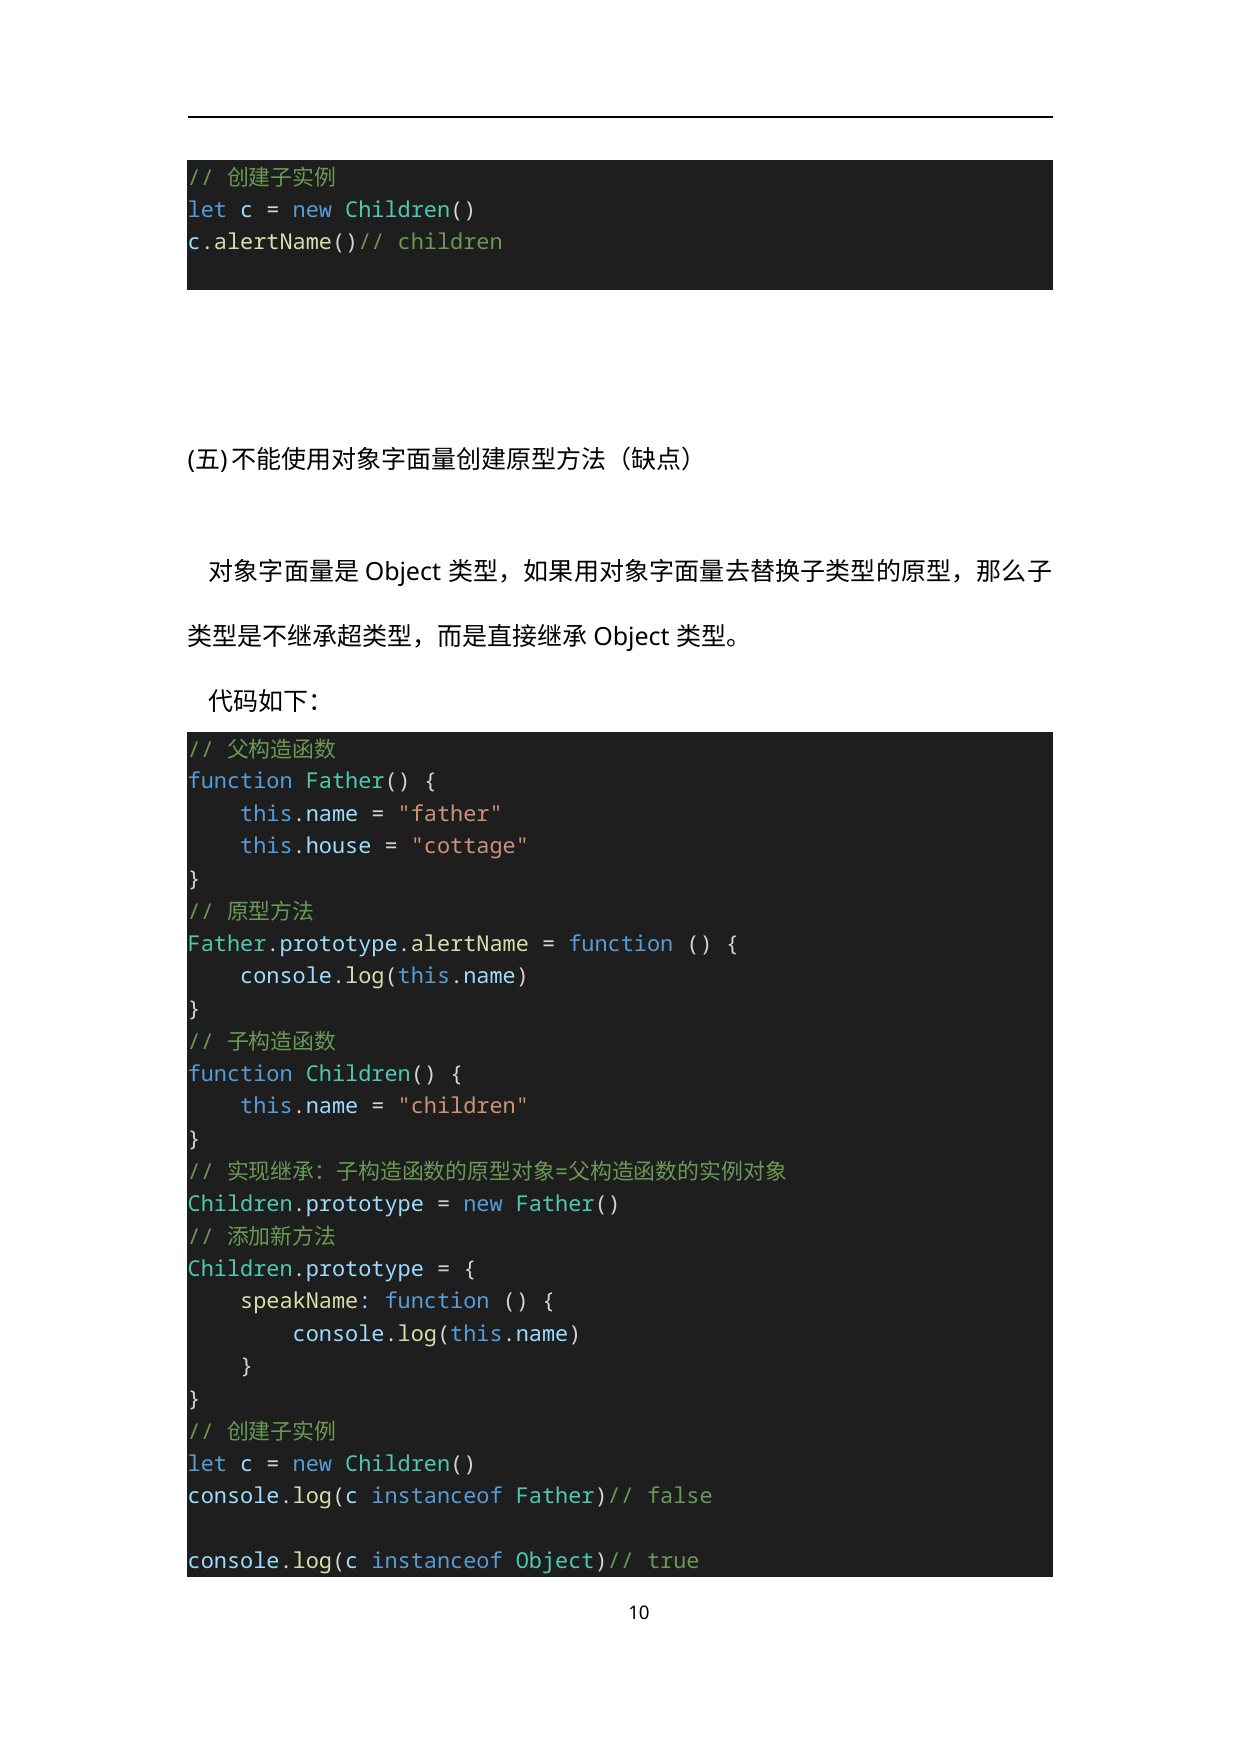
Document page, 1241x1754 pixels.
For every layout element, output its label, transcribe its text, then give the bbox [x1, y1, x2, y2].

text console.log(c instanceof Object)// true [187, 1544, 1053, 1577]
text // 创建子实例 [187, 1414, 1053, 1447]
text this.name = "children" [187, 1089, 1053, 1122]
text function Father() { [187, 764, 1053, 797]
text console.log(c instanceof Father)// false [187, 1479, 1053, 1512]
text // 子构造函数 [187, 1024, 1053, 1057]
text speakName: function () { [187, 1284, 1053, 1317]
text 对象字面量是Object 类型，如果用对象字面量去替换子类型的原型，那么子类型是不继承超类型，而是直接继承 Object 类型。 [187, 537, 1053, 667]
text } [187, 1382, 1053, 1414]
text c.alertName()// children [187, 225, 1053, 257]
text this.name = "father" [187, 797, 1053, 829]
text this.house = "cottage" [187, 829, 1053, 862]
text let c = new Children() [187, 1447, 1053, 1479]
text } [187, 1122, 1053, 1154]
text Children.prototype = { [187, 1252, 1053, 1284]
text 代码如下： [187, 667, 1053, 732]
text console.log(this.name) [187, 959, 1053, 992]
text let c = new Children() [187, 192, 1053, 225]
subtitle 不能使用对象字面量创建原型方法（缺点） [187, 425, 1053, 490]
text } [187, 1349, 1053, 1382]
text // 实现继承：子构造函数的原型对象=父构造函数的实例对象 [187, 1154, 1053, 1187]
text // 原型方法 [187, 894, 1053, 927]
text } [187, 992, 1053, 1024]
text // 父构造函数 [187, 732, 1053, 764]
text // 添加新方法 [187, 1219, 1053, 1252]
text } [187, 862, 1053, 894]
text function Children() { [187, 1057, 1053, 1089]
text Father.prototype.alertName = function () { [187, 927, 1053, 959]
text Children.prototype = new Father() [187, 1187, 1053, 1219]
text // 创建子实例 [187, 160, 1053, 192]
text console.log(this.name) [187, 1317, 1053, 1349]
